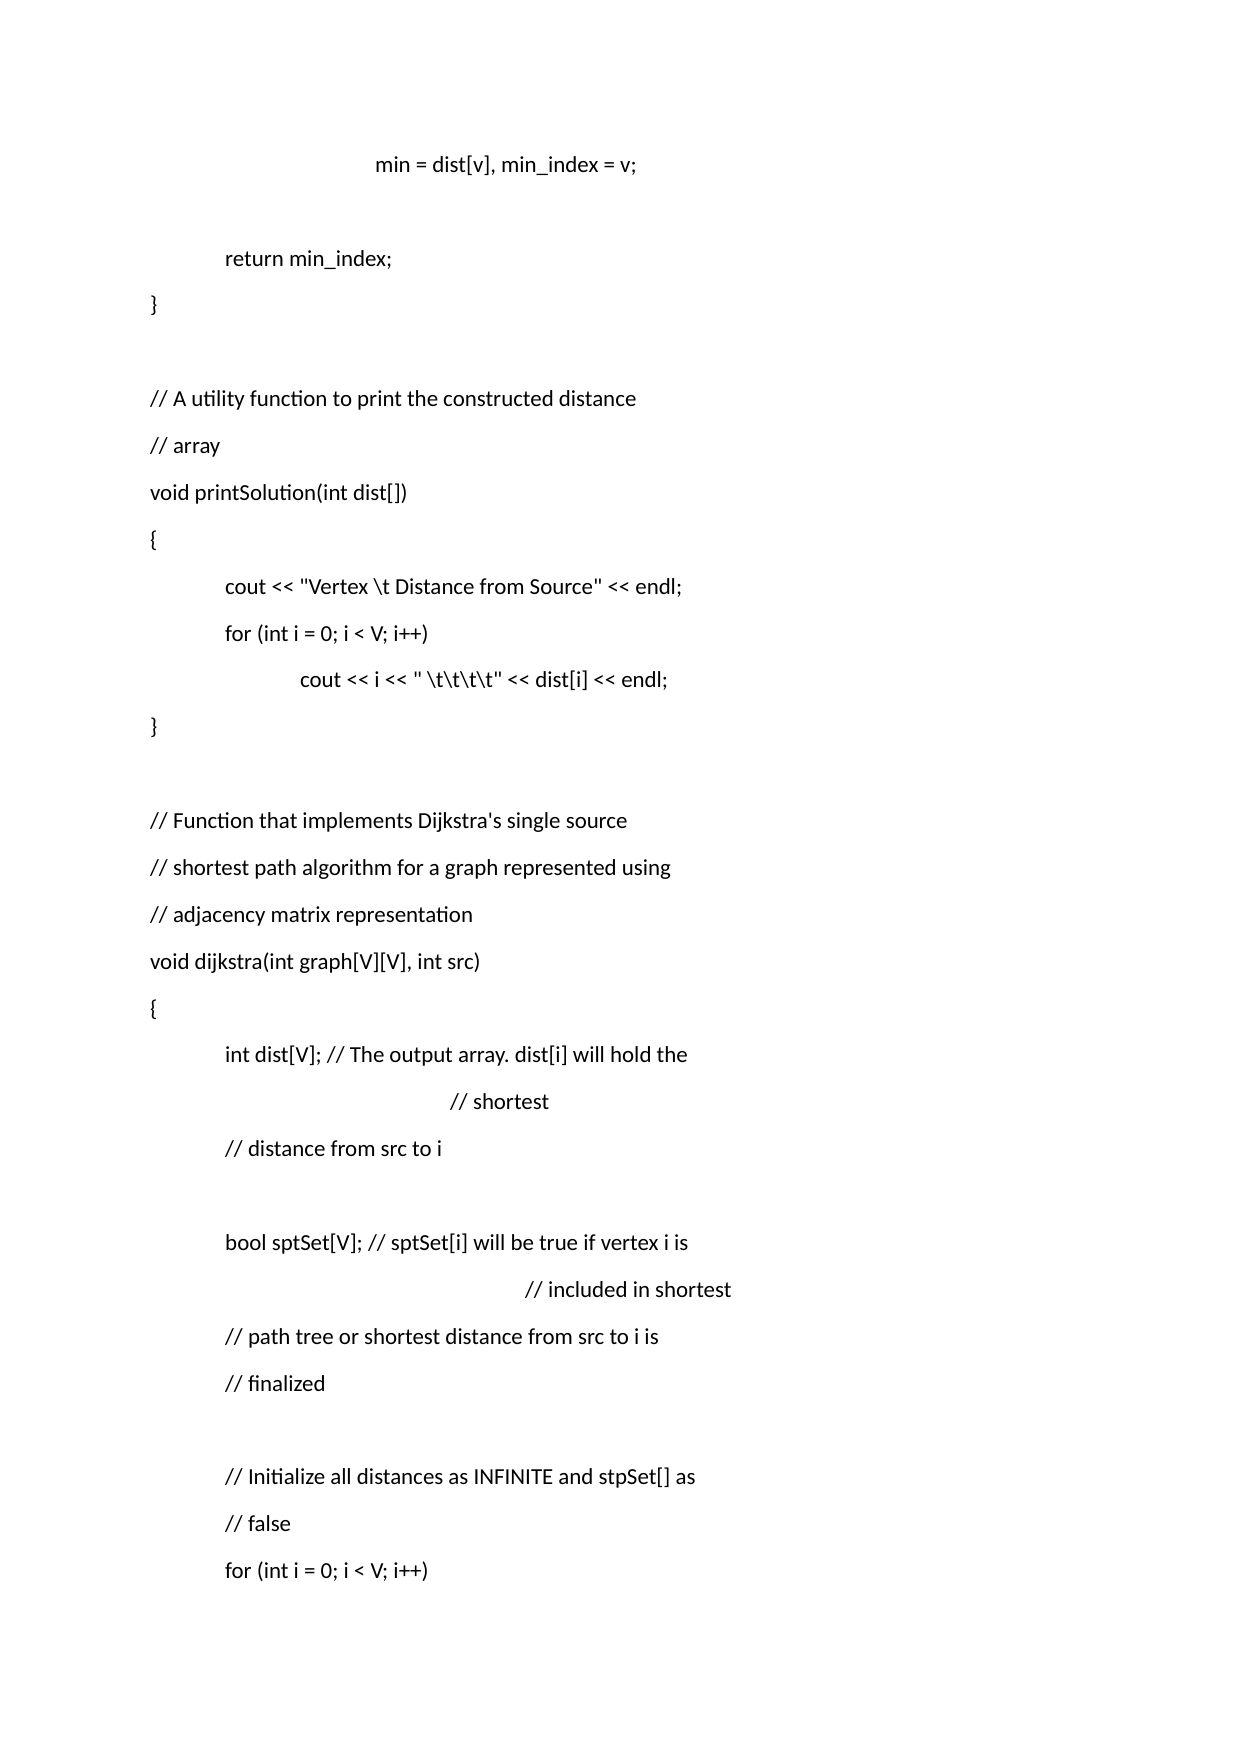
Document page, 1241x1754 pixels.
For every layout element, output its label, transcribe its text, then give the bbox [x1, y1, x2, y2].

text // distance from src to i [150, 1134, 1090, 1162]
text // included in shortest [150, 1275, 1090, 1303]
text cout << "Vertex \t Distance from Source" << endl; [150, 572, 1090, 600]
text // array [150, 431, 1090, 459]
text { [150, 994, 1090, 1022]
text bool sptSet[V]; // sptSet[i] will be true if vertex i is [150, 1228, 1090, 1256]
text // Function that implements Dijkstra's single source [150, 806, 1090, 834]
text for (int i = 0; i < V; i++) [150, 1556, 1090, 1584]
text for (int i = 0; i < V; i++) [150, 619, 1090, 647]
text // path tree or shortest distance from src to i is [150, 1322, 1090, 1350]
text return min_index; [150, 244, 1090, 272]
text // shortest path algorithm for a graph represented using [150, 853, 1090, 881]
text // shortest [150, 1087, 1090, 1116]
text } [150, 291, 1090, 319]
text int dist[V]; // The output array. dist[i] will hold the [150, 1041, 1090, 1069]
text { [150, 525, 1090, 553]
text min = dist[v], min_index = v; [150, 150, 1090, 178]
text // adjacency matrix representation [150, 900, 1090, 928]
text void dijkstra(int graph[V][V], int src) [150, 947, 1090, 975]
text // A utility function to print the constructed distance [150, 384, 1090, 412]
text // finalized [150, 1369, 1090, 1397]
text void printSolution(int dist[]) [150, 478, 1090, 506]
text // Initialize all distances as INFINITE and stpSet[] as [150, 1462, 1090, 1491]
text } [150, 712, 1090, 741]
text // false [150, 1509, 1090, 1537]
text cout << i << " \t\t\t\t" << dist[i] << endl; [150, 666, 1090, 694]
